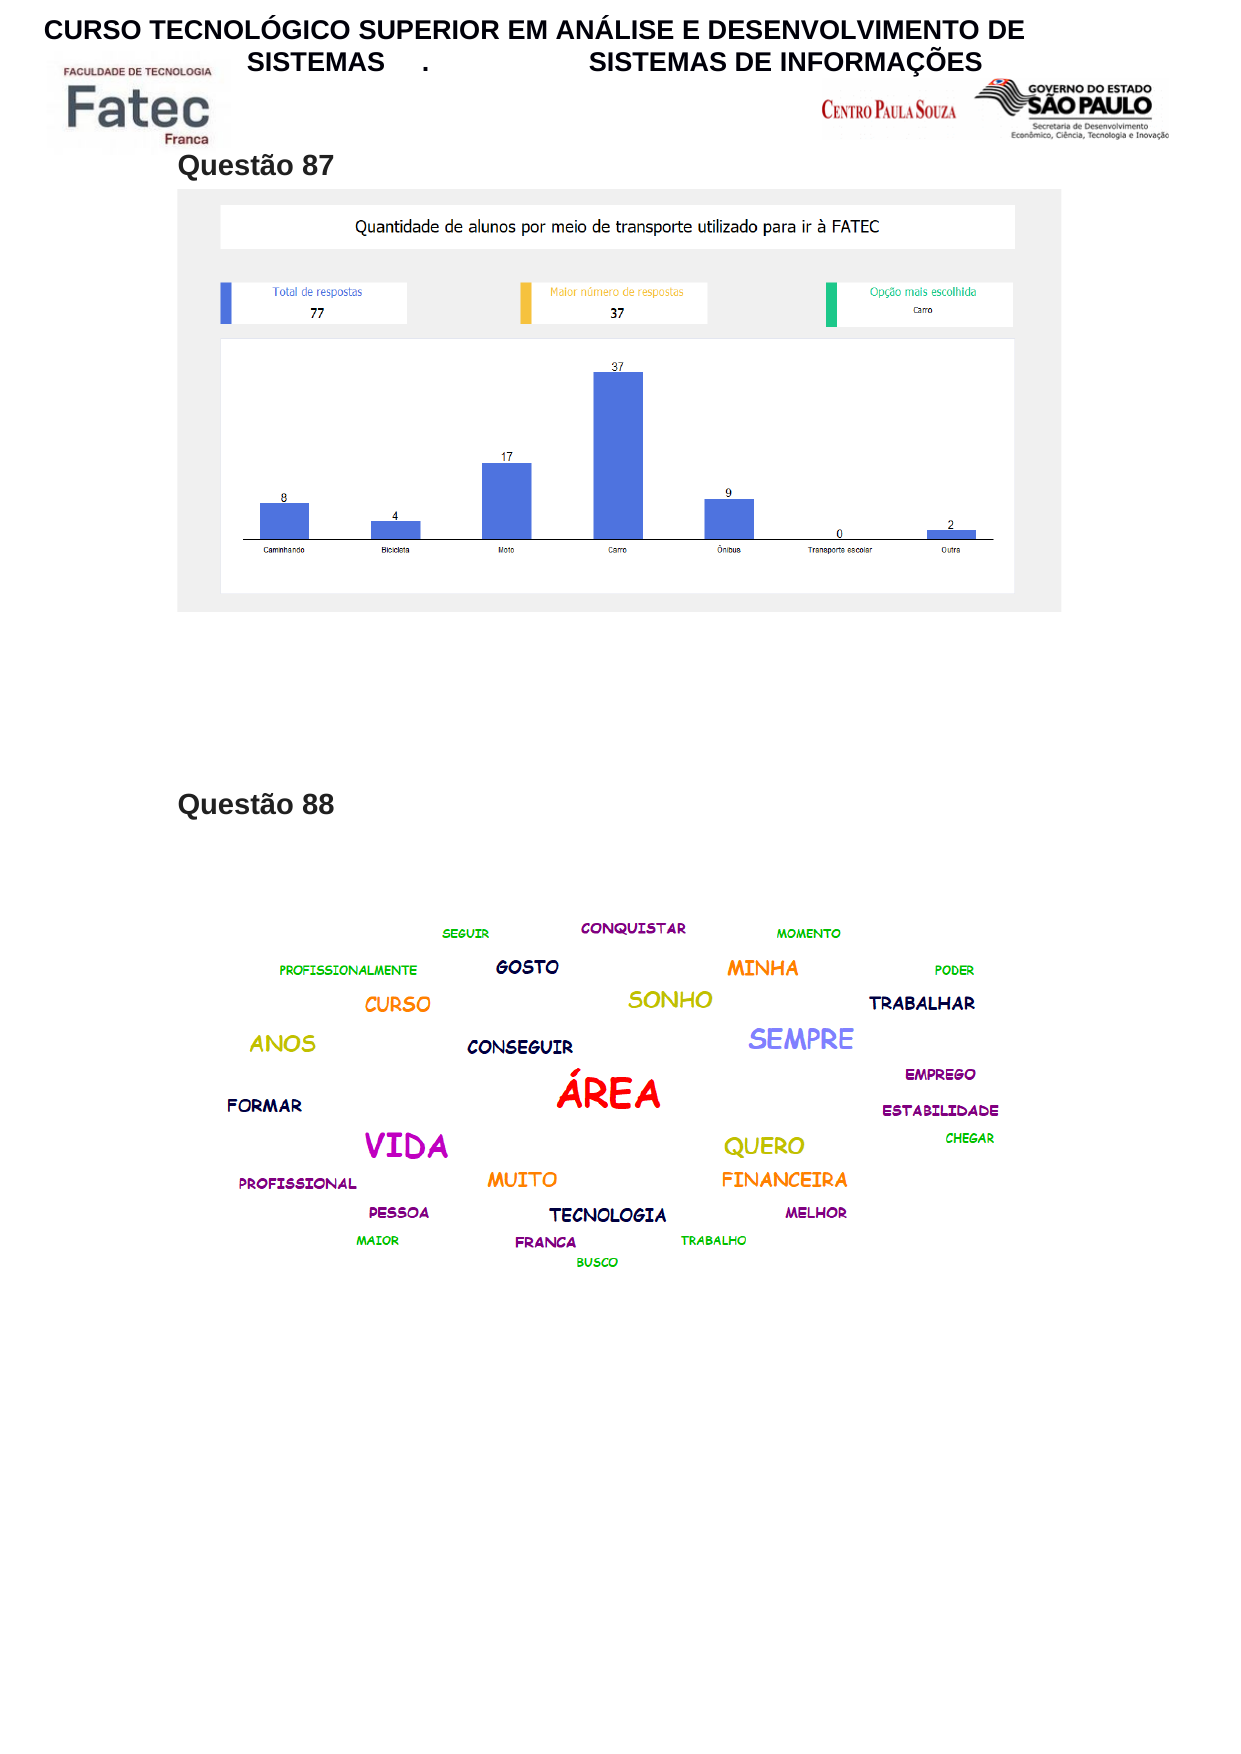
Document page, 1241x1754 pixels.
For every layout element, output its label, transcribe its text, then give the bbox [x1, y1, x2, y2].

picture [177, 189, 1062, 612]
picture [177, 829, 1062, 1342]
text Questão 88 [177, 787, 1063, 821]
picture [821, 78, 1169, 140]
picture [46, 51, 232, 155]
text Questão 87 [177, 148, 1063, 181]
